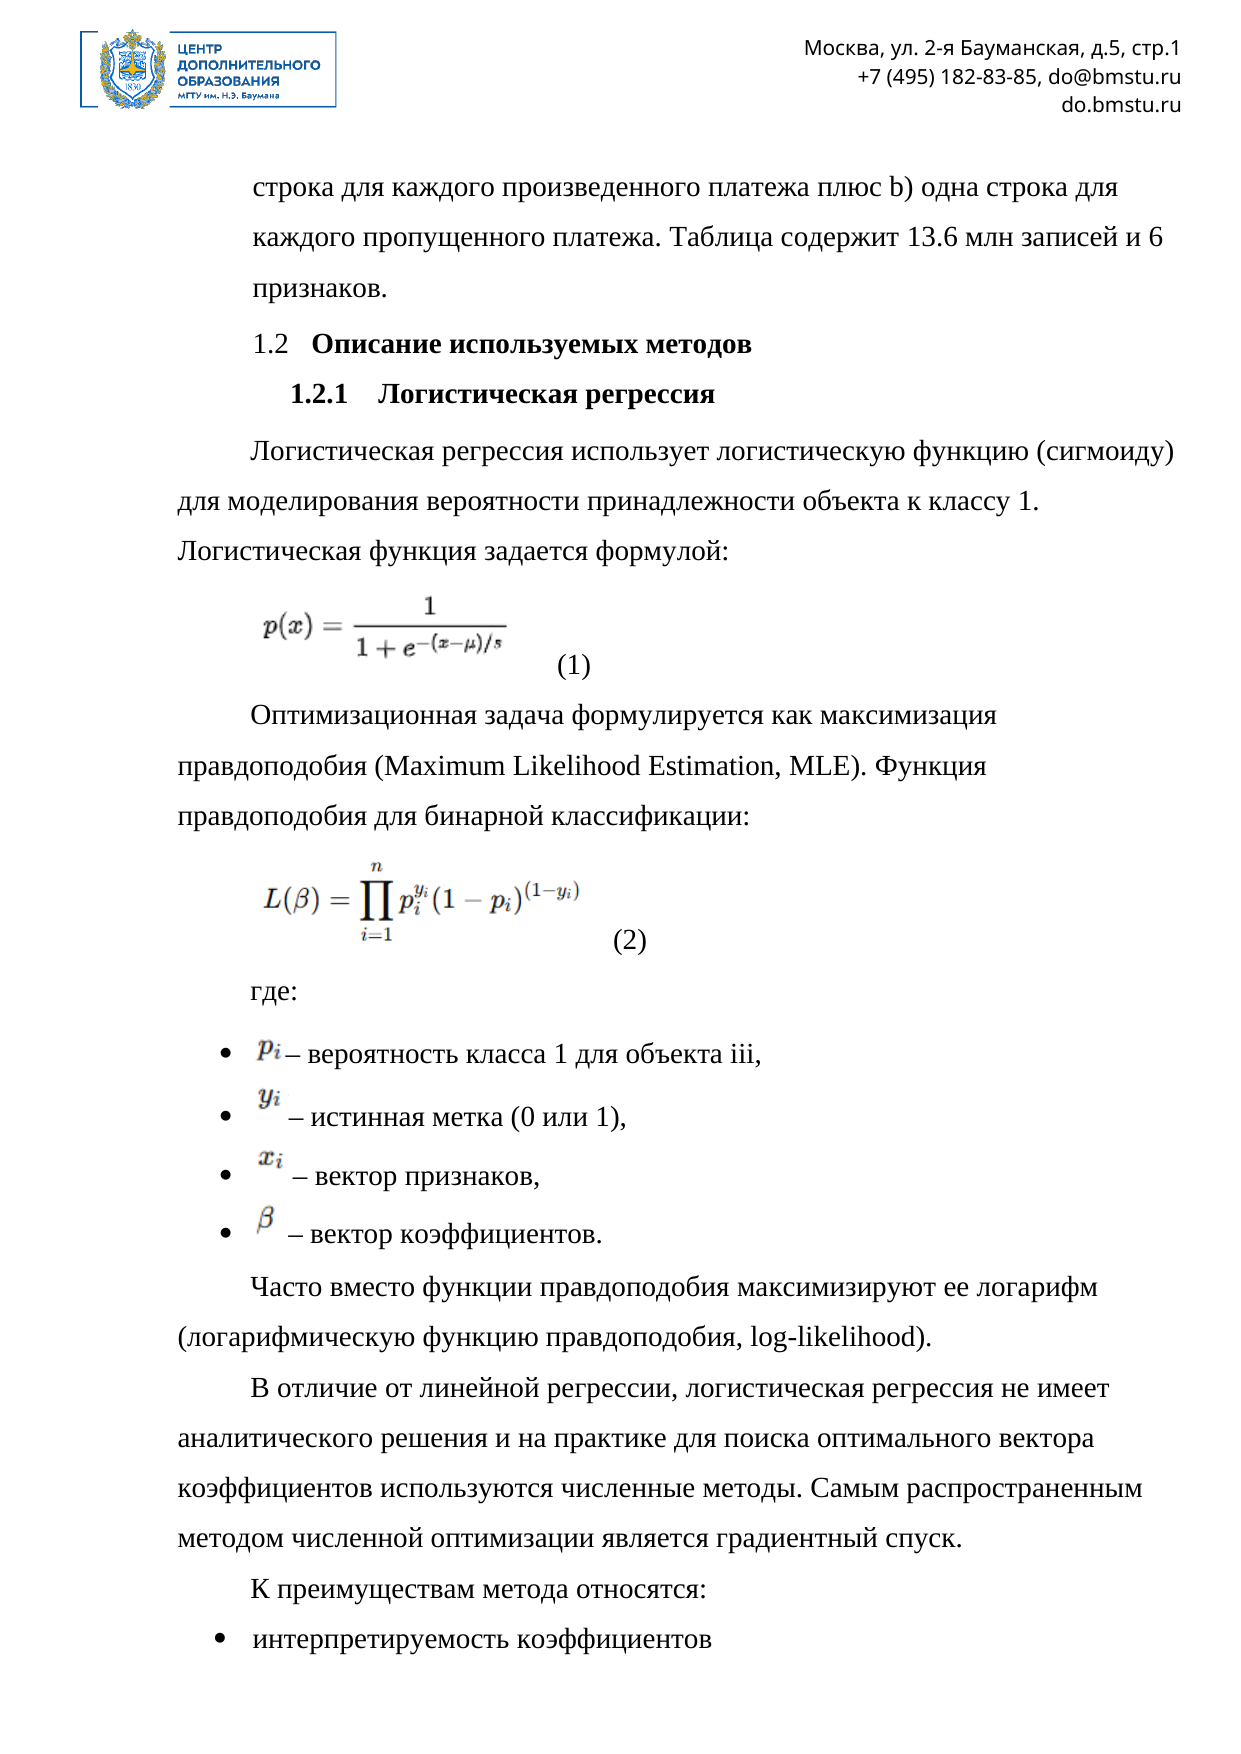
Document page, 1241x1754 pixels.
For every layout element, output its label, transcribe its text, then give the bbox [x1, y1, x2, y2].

list – истинная метка (0 или 1), [177, 1074, 1182, 1133]
picture [251, 1025, 286, 1064]
list – вектор коэффициентов. [177, 1199, 1182, 1249]
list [215, 169, 1182, 303]
picture [251, 1138, 286, 1186]
text В отличие от линейной регрессии, логистическая регрессия не имеет аналитического решения и на практике для поиска оптимального вектора коэффициентов используются численные методы. Самым распространенным методом численной оптимизации является градиентный спуск. [177, 1370, 1182, 1554]
picture [251, 1199, 281, 1244]
picture [251, 1074, 289, 1122]
picture [250, 583, 543, 675]
text Оптимизационная задача формулируется как максимизация правдоподобия (Maximum Likelihood Estimation, MLE). Функция правдоподобия для бинарной классификации: [177, 697, 1182, 832]
text К преимуществам метода относятся: [177, 1571, 1182, 1604]
text Логистическая регрессия использует логистическую функцию (сигмоиду) для моделирования вероятности принадлежности объекта к классу 1. Логистическая функция задается формулой: [177, 433, 1182, 567]
text где: [177, 973, 1182, 1006]
text Часто вместо функции правдоподобия максимизируют ее логарифм (логарифмическую функцию правдоподобия, log-likelihood). [177, 1269, 1182, 1353]
picture [80, 29, 337, 109]
list интерпретируемость коэффициентов [215, 1621, 1182, 1655]
list Логистическая регрессия [290, 377, 1182, 410]
list – вероятность класса 1 для объекта iii, [177, 1026, 1182, 1069]
list ​ – вектор признаков, [177, 1138, 1182, 1191]
list Описание используемых методов [252, 326, 1182, 360]
picture [250, 848, 606, 950]
